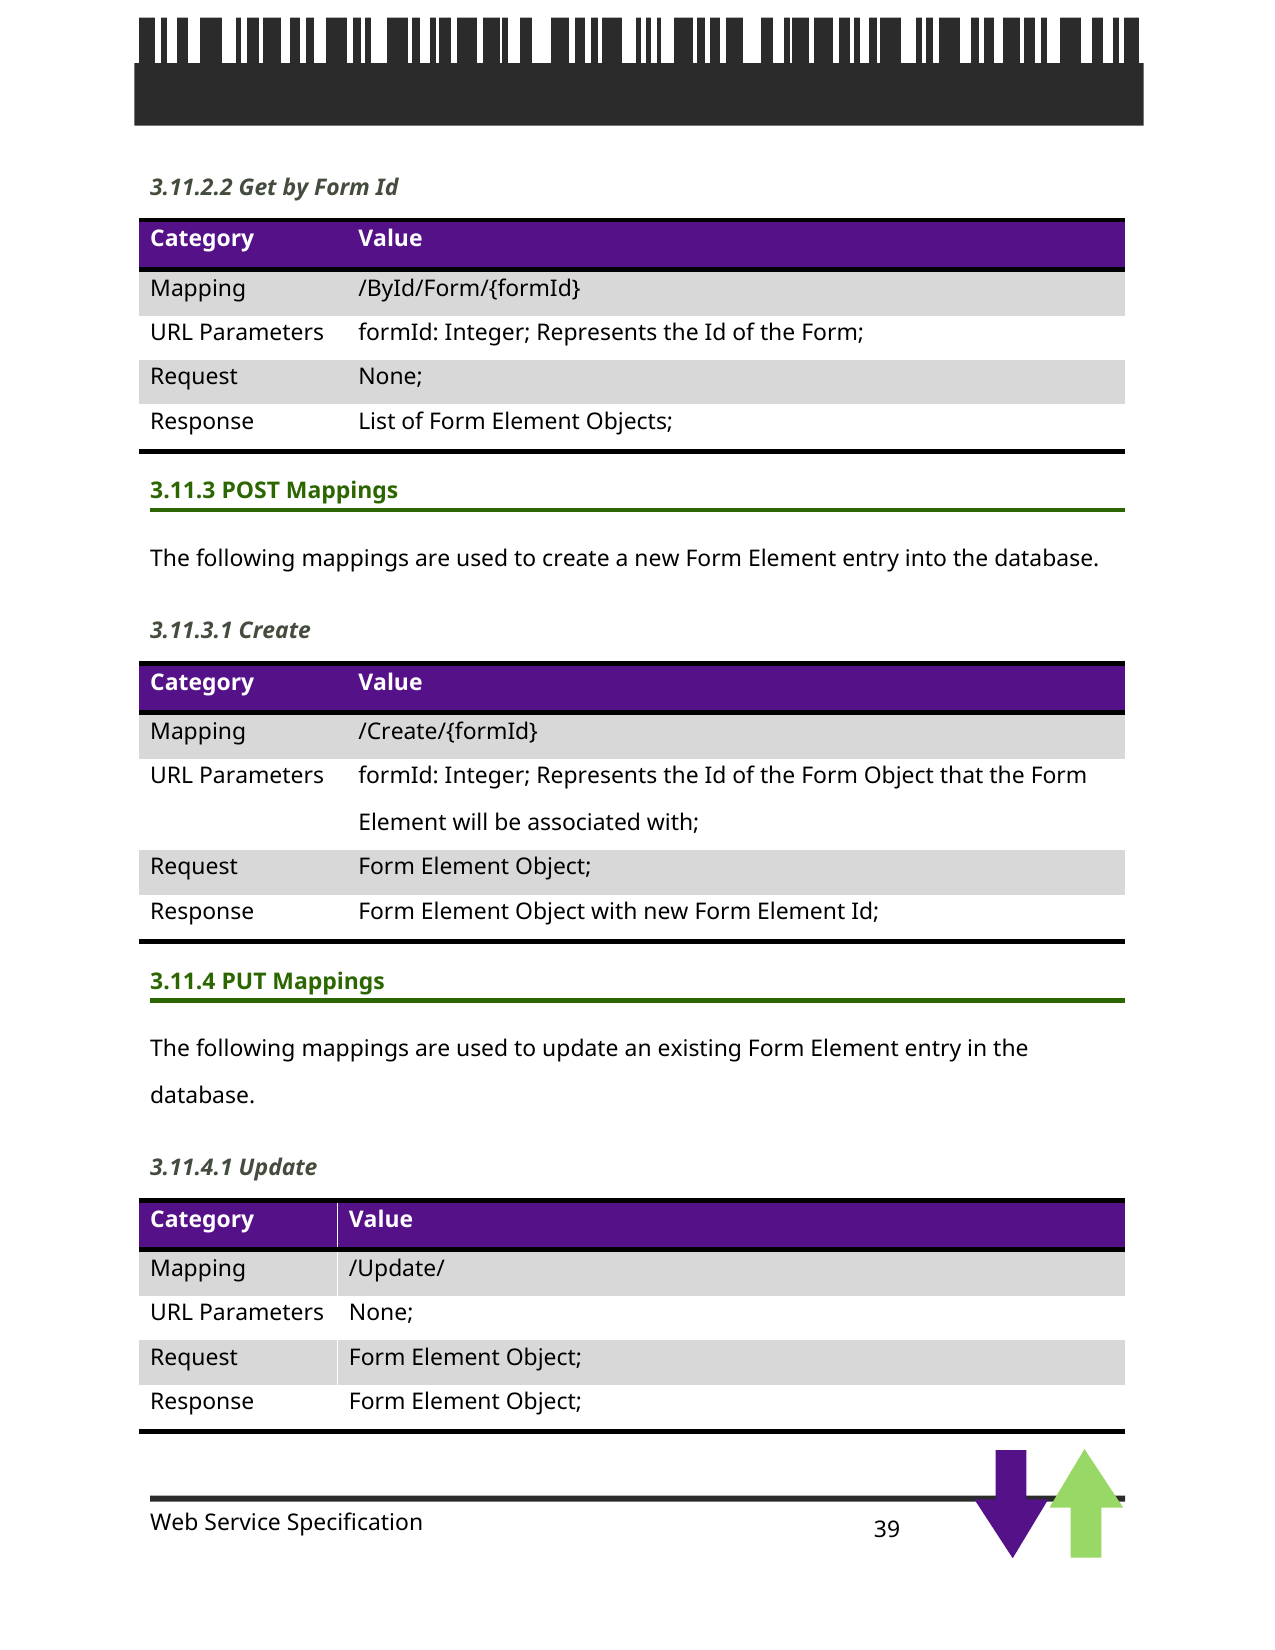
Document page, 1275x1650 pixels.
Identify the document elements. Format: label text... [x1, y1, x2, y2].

table_cell formId: Integer; Represents the Id of the Form Object that the Form Element will be associated with; [347, 759, 1125, 850]
table_cell /Create/{formId} [347, 715, 1125, 759]
table_cell formId: Integer; Represents the Id of the Form; [347, 316, 1125, 360]
table_header Value [347, 222, 1125, 267]
table_cell None; [338, 1296, 1125, 1340]
table_cell Form Element Object; [347, 850, 1125, 895]
table_header Category [139, 666, 347, 710]
subtitle 3.11.3.1 Create [150, 614, 1125, 645]
table_cell None; [347, 360, 1125, 404]
table_cell URL Parameters [139, 1296, 337, 1340]
table_header Value [347, 666, 1125, 710]
table_cell URL Parameters [139, 316, 347, 360]
subtitle 3.11.3 POST Mappings [150, 474, 1125, 508]
subtitle 3.11.4 PUT Mappings [150, 964, 1125, 998]
table_cell Response [139, 895, 347, 939]
subtitle 3.11.4.1 Update [150, 1151, 1125, 1182]
text The following mappings are used to create a new Form Element entry into the database. [150, 542, 1125, 573]
table_cell Mapping [139, 272, 347, 316]
table_cell Form Element Object; [338, 1385, 1125, 1429]
table_cell Form Element Object; [338, 1340, 1125, 1385]
subtitle 3.11.2.2 Get by Form Id [150, 171, 1125, 202]
table_header Category [139, 1203, 337, 1247]
table_header Value [338, 1203, 1125, 1247]
table_cell Response [139, 405, 347, 449]
table_cell Response [139, 1385, 337, 1429]
table_cell Request [139, 850, 347, 895]
table_header Category [139, 222, 347, 267]
table_cell URL Parameters [139, 759, 347, 850]
table_cell Mapping [139, 1252, 337, 1296]
text The following mappings are used to update an existing Form Element entry in the database. [150, 1032, 1125, 1110]
table_cell Request [139, 360, 347, 404]
table_cell /Update/ [338, 1252, 1125, 1296]
table_cell List of Form Element Objects; [347, 405, 1125, 449]
table_cell Form Element Object with new Form Element Id; [347, 895, 1125, 939]
table_cell Request [139, 1340, 337, 1385]
table_cell /ById/Form/{formId} [347, 272, 1125, 316]
table_cell Mapping [139, 715, 347, 759]
